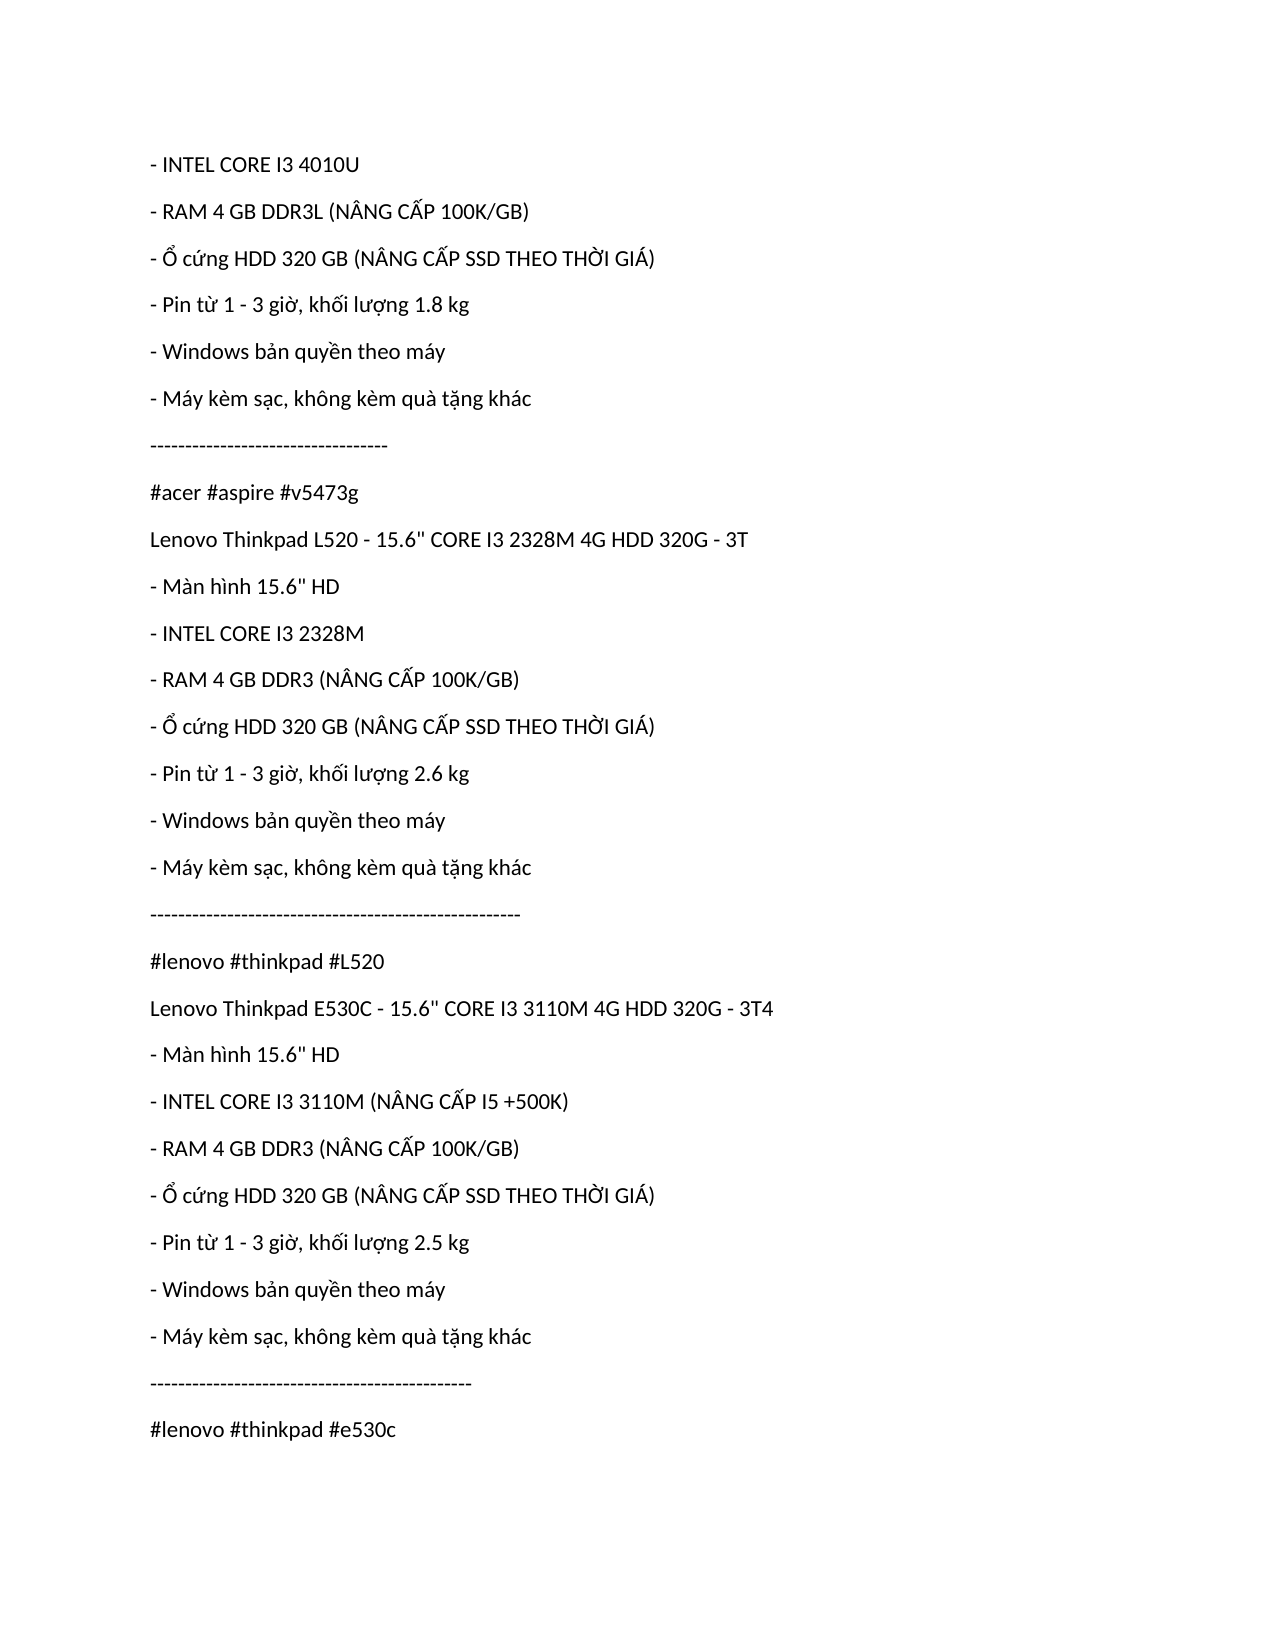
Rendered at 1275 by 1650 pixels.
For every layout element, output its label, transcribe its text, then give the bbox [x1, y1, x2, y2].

text Lenovo Thinkpad E530C - 15.6" CORE I3 3110M 4G HDD 320G - 3T4 [150, 994, 1125, 1022]
text #lenovo #thinkpad #L520 [150, 947, 1125, 975]
text - INTEL CORE I3 3110M (NÂNG CẤP I5 +500K) [150, 1087, 1125, 1116]
text - Windows bản quyền theo máy [150, 337, 1125, 366]
text - Máy kèm sạc, không kèm quà tặng khác [150, 384, 1125, 412]
text - Pin từ 1 - 3 giờ, khối lượng 2.6 kg [150, 759, 1125, 787]
text - Windows bản quyền theo máy [150, 1275, 1125, 1303]
text ---------------------------------- [150, 431, 1125, 459]
text - Ổ cứng HDD 320 GB (NÂNG CẤP SSD THEO THỜI GIÁ) [150, 1181, 1125, 1209]
text - Máy kèm sạc, không kèm quà tặng khác [150, 853, 1125, 881]
text - INTEL CORE I3 4010U [150, 150, 1125, 178]
text - Windows bản quyền theo máy [150, 806, 1125, 834]
text - RAM 4 GB DDR3 (NÂNG CẤP 100K/GB) [150, 1134, 1125, 1162]
text - RAM 4 GB DDR3 (NÂNG CẤP 100K/GB) [150, 666, 1125, 694]
text - INTEL CORE I3 2328M [150, 619, 1125, 647]
text #lenovo #thinkpad #e530c [150, 1416, 1125, 1444]
text - Màn hình 15.6" HD [150, 572, 1125, 600]
text - Máy kèm sạc, không kèm quà tặng khác [150, 1322, 1125, 1350]
text - Ổ cứng HDD 320 GB (NÂNG CẤP SSD THEO THỜI GIÁ) [150, 244, 1125, 272]
text - Màn hình 15.6" HD [150, 1041, 1125, 1069]
text ----------------------------------------------------- [150, 900, 1125, 928]
text - RAM 4 GB DDR3L (NÂNG CẤP 100K/GB) [150, 197, 1125, 225]
text - Pin từ 1 - 3 giờ, khối lượng 1.8 kg [150, 291, 1125, 319]
text - Pin từ 1 - 3 giờ, khối lượng 2.5 kg [150, 1228, 1125, 1256]
text ---------------------------------------------- [150, 1369, 1125, 1397]
text - Ổ cứng HDD 320 GB (NÂNG CẤP SSD THEO THỜI GIÁ) [150, 712, 1125, 741]
text Lenovo Thinkpad L520 - 15.6" CORE I3 2328M 4G HDD 320G - 3T [150, 525, 1125, 553]
text #acer #aspire #v5473g [150, 478, 1125, 506]
